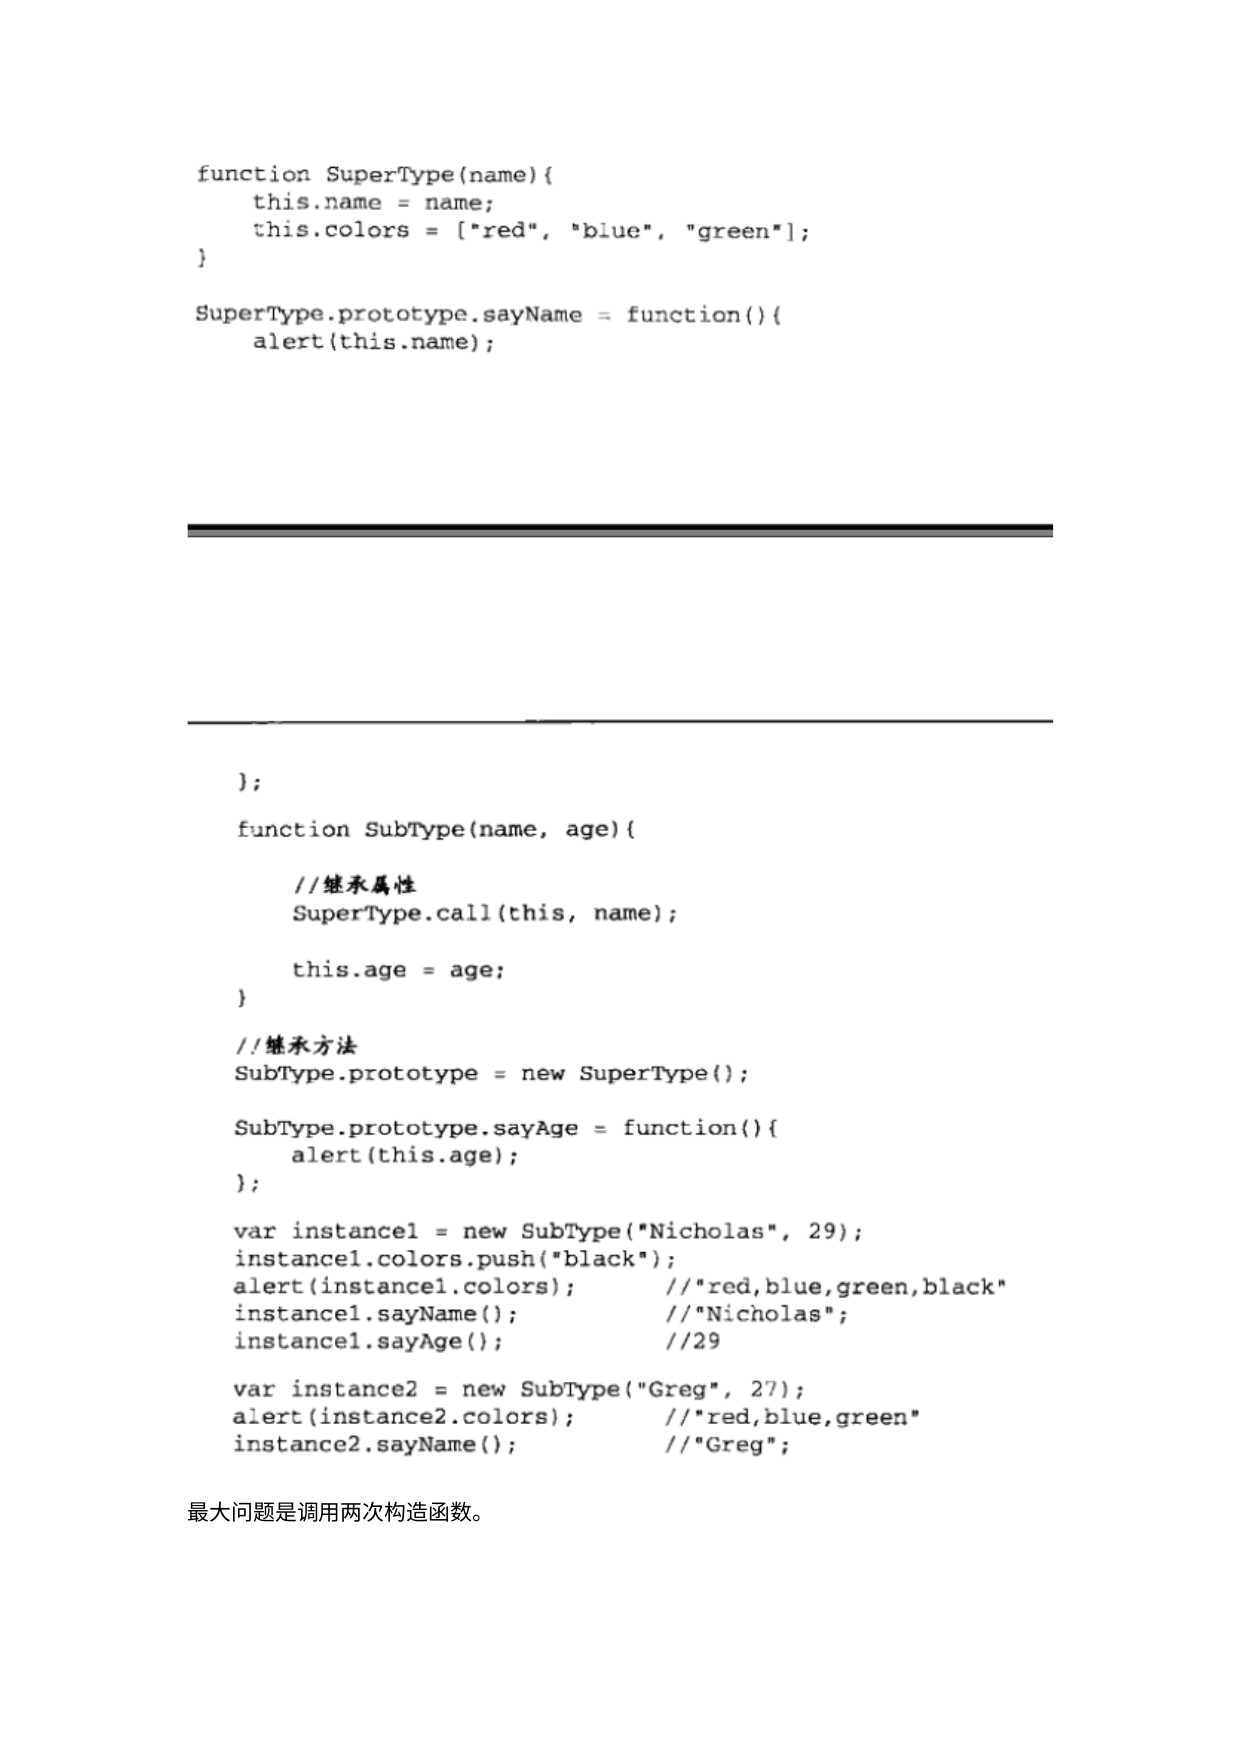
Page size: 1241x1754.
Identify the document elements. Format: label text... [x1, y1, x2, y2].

text 最大问题是调用两次构造函数。 [187, 1494, 1053, 1527]
picture [187, 162, 1054, 1461]
